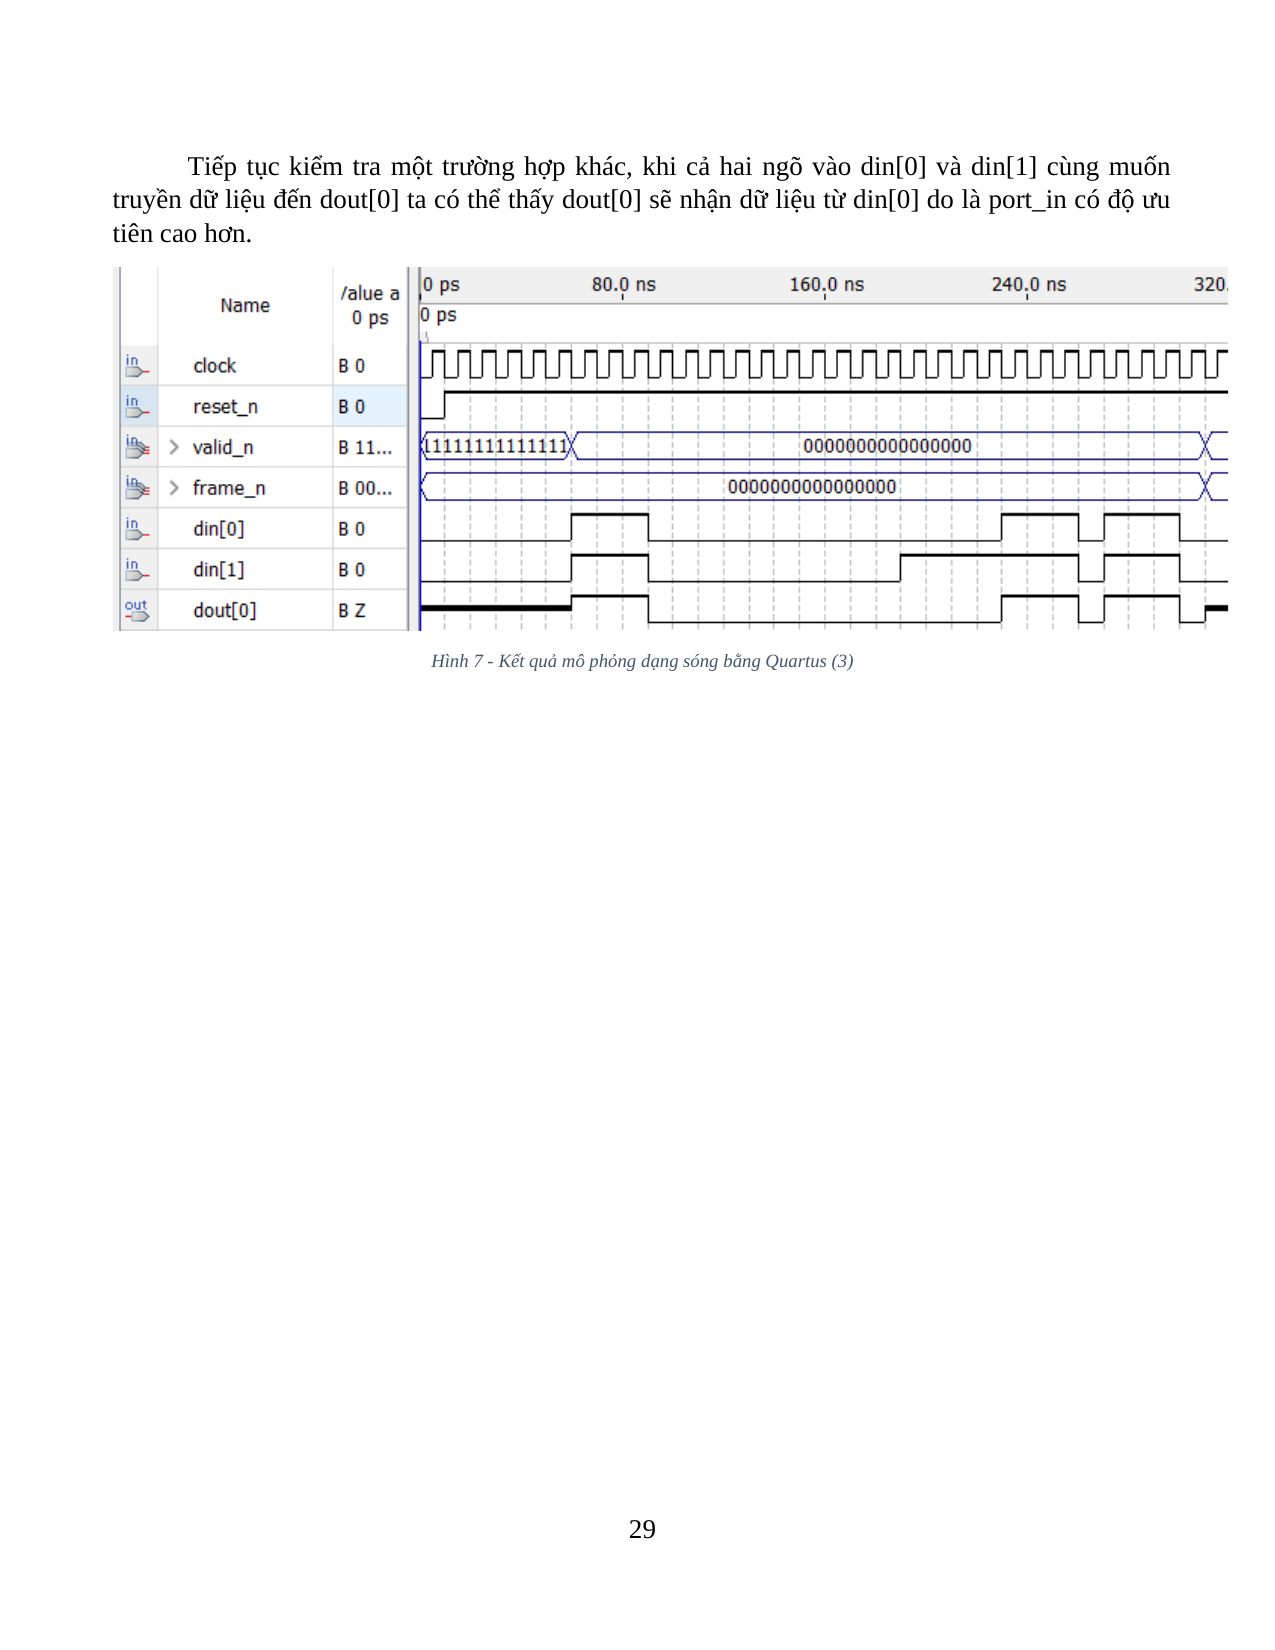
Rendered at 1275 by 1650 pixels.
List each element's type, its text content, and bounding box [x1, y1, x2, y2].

picture [112, 267, 1229, 631]
text Tiếp tục kiểm tra một trường hợp khác, khi cả hai ngõ vào din[0] và din[1] cùng muốn truyền dữ liệu đến dout[0] ta có thể thấy dout[0] sẽ nhận dữ liệu từ din[0] do là port_in có độ ưu tiên cao hơn. [112, 150, 1172, 248]
text Hình 7 - Kết quả mô phỏng dạng sóng bằng Quartus (3) [112, 649, 1172, 671]
